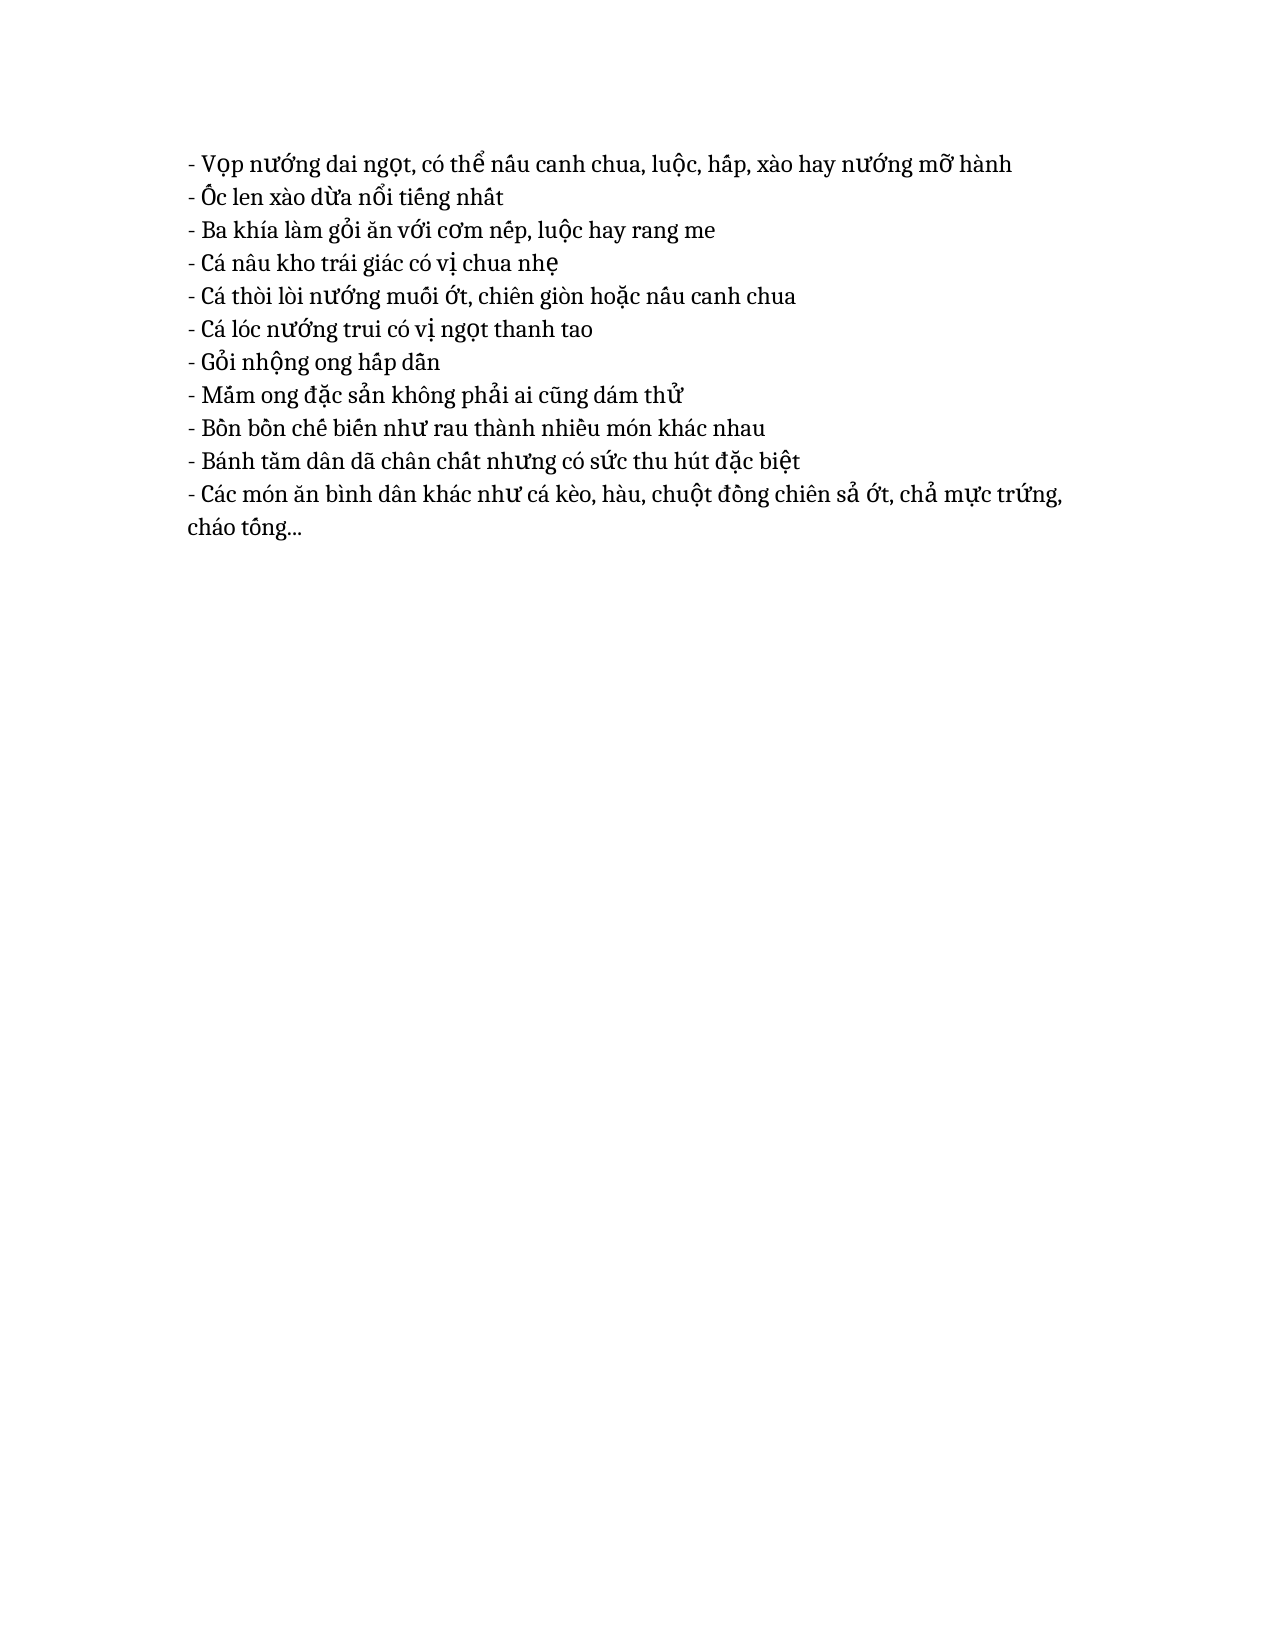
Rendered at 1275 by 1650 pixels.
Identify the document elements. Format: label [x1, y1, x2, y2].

text [187, 150, 1087, 608]
